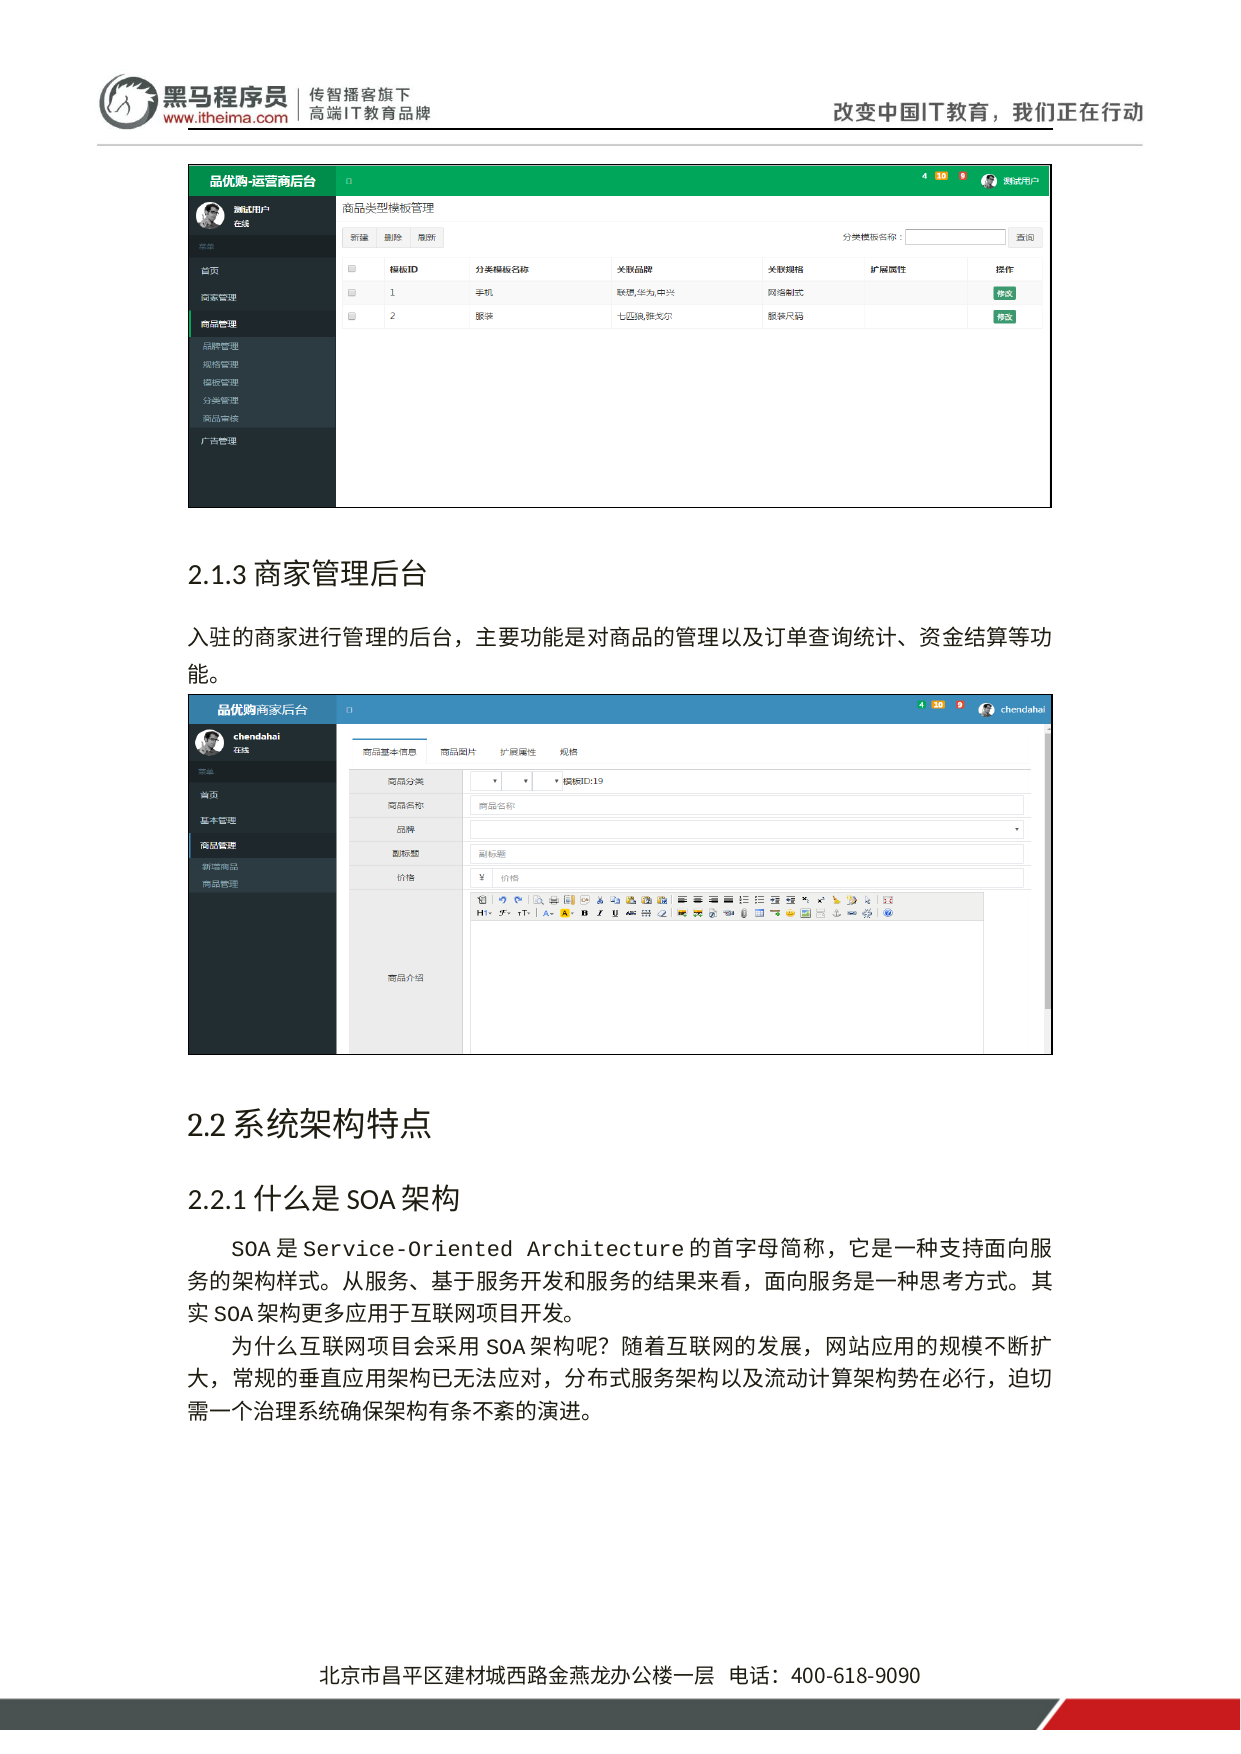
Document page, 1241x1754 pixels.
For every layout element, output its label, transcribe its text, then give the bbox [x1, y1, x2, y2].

subtitle 2.1.3 商家管理后台 [187, 539, 1053, 604]
picture [0, 3, 1241, 153]
picture [189, 695, 1051, 1054]
text 入驻的商家进行管理的后台，主要功能是对商品的管理以及订单查询统计、资金结算等功能。 [187, 619, 1053, 689]
text SOA是Service-Oriented Architecture的首字母简称，它是一种支持面向服务的架构样式。从服务、基于服务开发和服务的结果来看，面向服务是一种思考方式。其实SOA架构更多应用于互联网项目开发。 [187, 1231, 1053, 1328]
subtitle 2.2.1 什么是SOA架构 [187, 1164, 1053, 1229]
subtitle 2.2系统架构特点 [187, 1090, 1053, 1155]
picture [189, 165, 1050, 507]
picture [0, 1639, 1241, 1730]
text 为什么互联网项目会采用SOA架构呢？随着互联网的发展，网站应用的规模不断扩大，常规的垂直应用架构已无法应对，分布式服务架构以及流动计算架构势在必行，迫切需一个治理系统确保架构有条不紊的演进。 [187, 1328, 1053, 1426]
